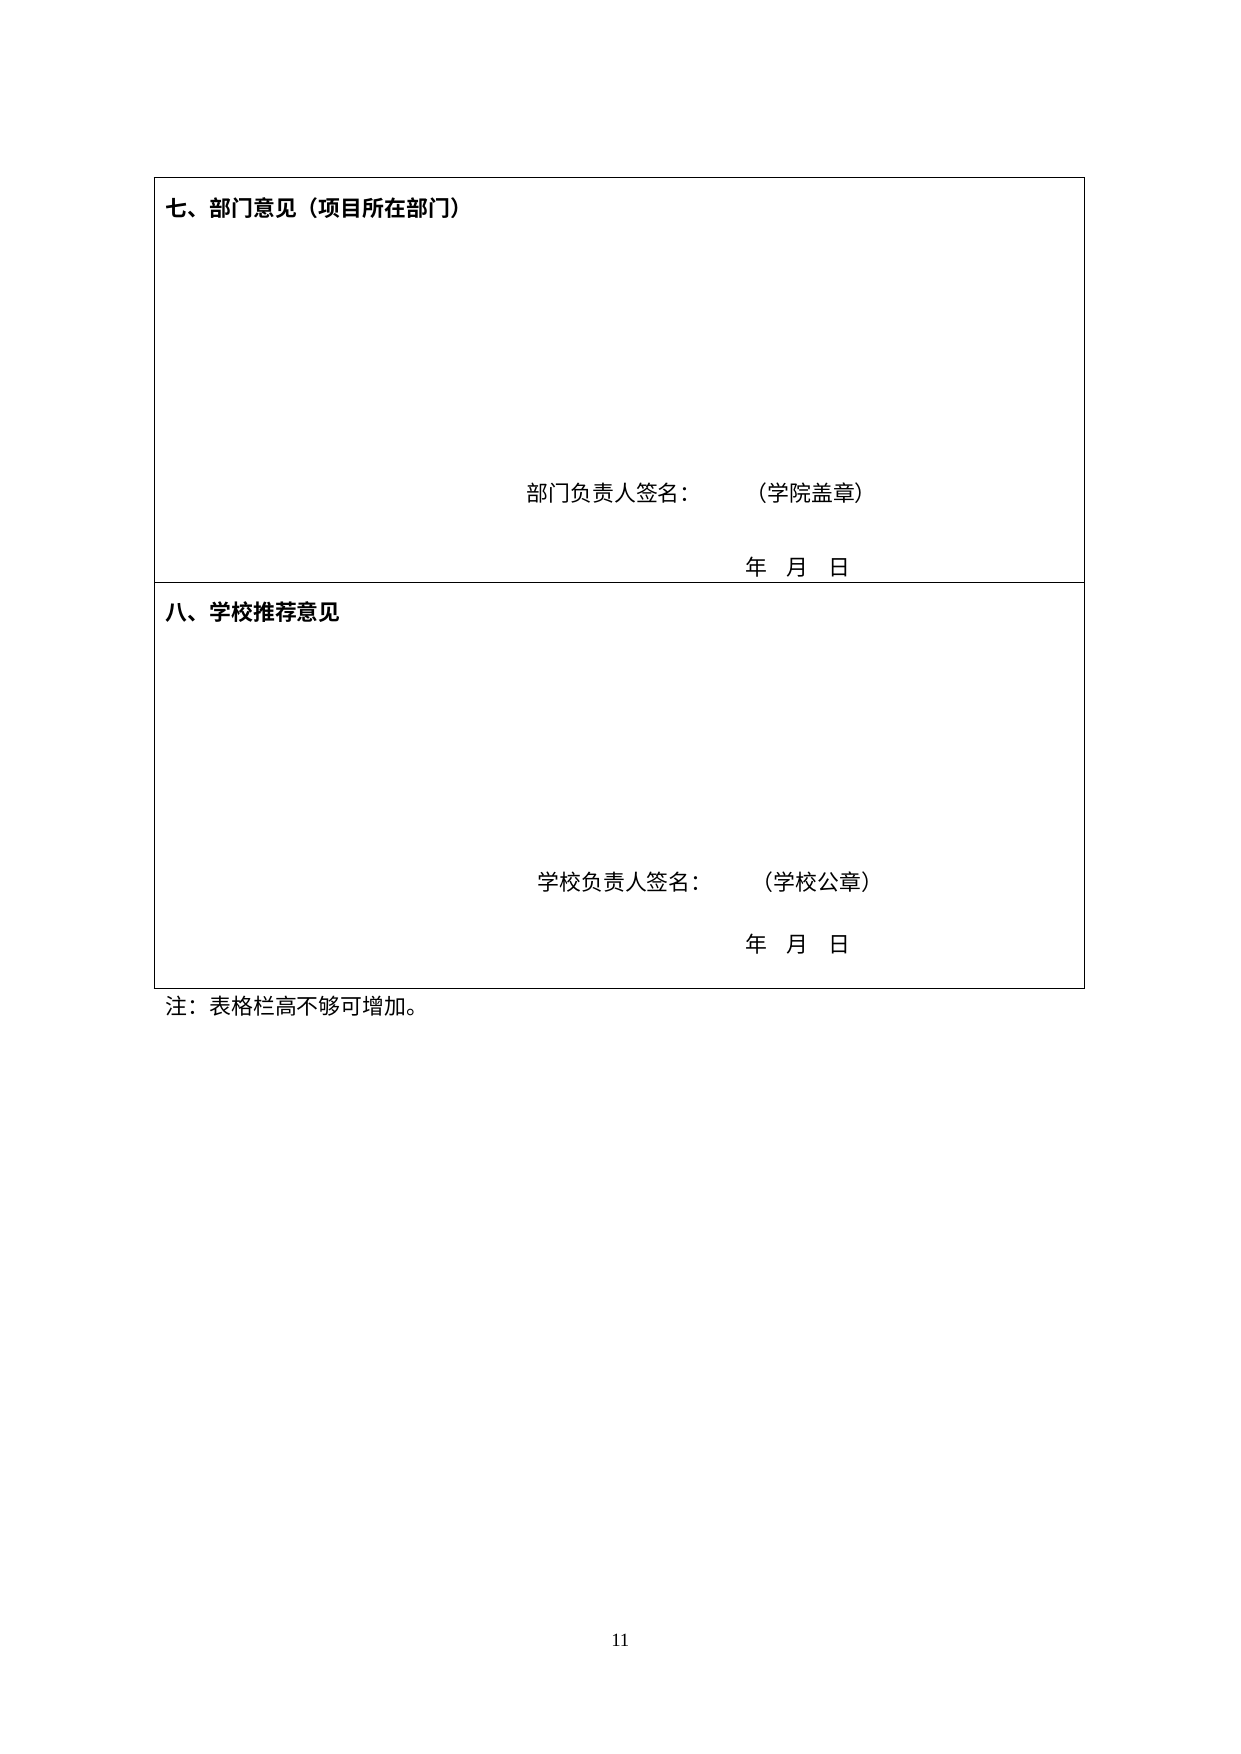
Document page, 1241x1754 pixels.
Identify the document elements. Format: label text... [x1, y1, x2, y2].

table_cell 七、部门意见（项目所在部门） 部门负责人签名： （学院盖章） 年 月 日 [155, 178, 1084, 582]
table_cell 八、学校推荐意见 学校负责人签名： （学校公章） 年 月 日 [155, 583, 1084, 988]
text 注：表格栏高不够可增加。 [165, 989, 1075, 1021]
